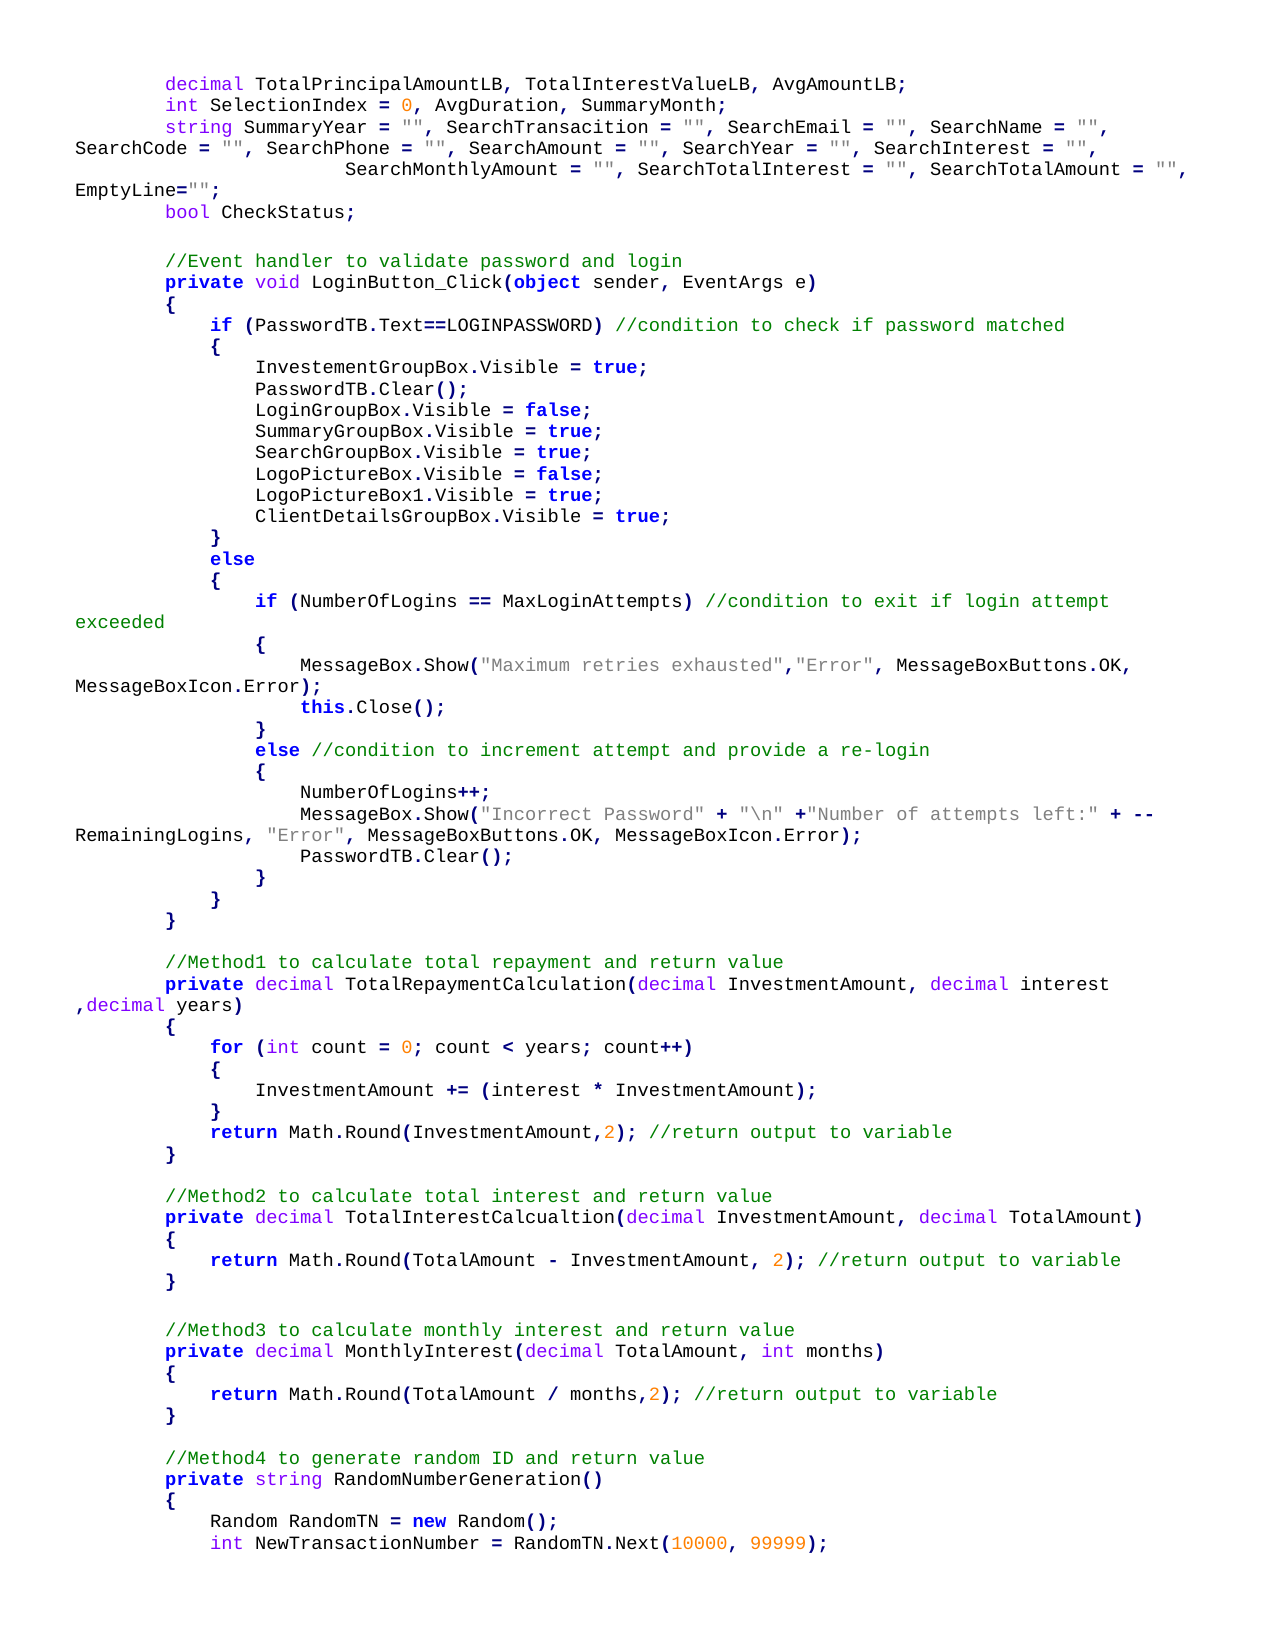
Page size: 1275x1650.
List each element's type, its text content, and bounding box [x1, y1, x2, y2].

text } [75, 889, 1200, 911]
text } [75, 1272, 1200, 1293]
text for (int count = 0; count < years; count++) [75, 1038, 1200, 1059]
text decimal TotalPrincipalAmountLB, TotalInterestValueLB, AvgAmountLB; [75, 75, 1200, 96]
text } [75, 911, 1200, 932]
text InvestmentAmount += (interest * InvestmentAmount); [75, 1081, 1200, 1102]
text Random RandomTN = new Random(); [75, 1512, 1200, 1533]
text PasswordTB.Clear(); [75, 379, 1200, 401]
text //Event handler to validate password and login [75, 252, 1200, 273]
text { [75, 634, 1200, 656]
text ClientDetailsGroupBox.Visible = true; [75, 507, 1200, 528]
text { [75, 762, 1200, 783]
text } [75, 719, 1200, 741]
text { [75, 1229, 1200, 1251]
text MessageBox.Show("Incorrect Password" + "\n" +"Number of attempts left:" + --RemainingLogins, "Error", MessageBoxButtons.OK, MessageBoxIcon.Error); [75, 804, 1200, 847]
text } [75, 1406, 1200, 1427]
text SummaryGroupBox.Visible = true; [75, 422, 1200, 443]
text SearchGroupBox.Visible = true; [75, 443, 1200, 464]
text else [75, 549, 1200, 571]
text private decimal TotalRepaymentCalculation(decimal InvestmentAmount, decimal interest ,decimal years) [75, 974, 1200, 1017]
text //Method3 to calculate monthly interest and return value [75, 1321, 1200, 1342]
text { [75, 337, 1200, 358]
text return Math.Round(TotalAmount - InvestmentAmount, 2); //return output to variable [75, 1251, 1200, 1272]
text PasswordTB.Clear(); [75, 847, 1200, 868]
text string SummaryYear = "", SearchTransacition = "", SearchEmail = "", SearchName = "", SearchCode = "", SearchPhone = "", SearchAmount = "", SearchYear = "", SearchInterest = "", [75, 117, 1200, 160]
text LogoPictureBox1.Visible = true; [75, 486, 1200, 507]
text LoginGroupBox.Visible = false; [75, 401, 1200, 422]
text LogoPictureBox.Visible = false; [75, 464, 1200, 486]
text } [75, 1144, 1200, 1166]
text { [75, 1491, 1200, 1512]
text //Method1 to calculate total repayment and return value [75, 953, 1200, 974]
text int SelectionIndex = 0, AvgDuration, SummaryMonth; [75, 96, 1200, 117]
text } [75, 528, 1200, 549]
text { [75, 1017, 1200, 1038]
text private void LoginButton_Click(object sender, EventArgs e) [75, 273, 1200, 294]
text } [75, 1102, 1200, 1123]
text { [75, 294, 1200, 316]
text private decimal MonthlyInterest(decimal TotalAmount, int months) [75, 1342, 1200, 1363]
text else //condition to increment attempt and provide a re-login [75, 741, 1200, 762]
text } [75, 868, 1200, 889]
text if (NumberOfLogins == MaxLoginAttempts) //condition to exit if login attempt exceeded [75, 592, 1200, 634]
text if (PasswordTB.Text==LOGINPASSWORD) //condition to check if password matched [75, 316, 1200, 337]
text SearchMonthlyAmount = "", SearchTotalInterest = "", SearchTotalAmount = "", EmptyLine=""; [75, 160, 1200, 202]
text NumberOfLogins++; [75, 783, 1200, 804]
text return Math.Round(InvestmentAmount,2); //return output to variable [75, 1123, 1200, 1144]
text return Math.Round(TotalAmount / months,2); //return output to variable [75, 1385, 1200, 1406]
text InvestementGroupBox.Visible = true; [75, 358, 1200, 379]
text MessageBox.Show("Maximum retries exhausted","Error", MessageBoxButtons.OK, MessageBoxIcon.Error); [75, 656, 1200, 698]
text { [75, 1363, 1200, 1385]
text private decimal TotalInterestCalcualtion(decimal InvestmentAmount, decimal TotalAmount) [75, 1208, 1200, 1229]
text { [75, 1059, 1200, 1081]
text int NewTransactionNumber = RandomTN.Next(10000, 99999); [75, 1533, 1200, 1555]
text //Method2 to calculate total interest and return value [75, 1187, 1200, 1208]
text { [75, 571, 1200, 592]
text bool CheckStatus; [75, 202, 1200, 224]
text private string RandomNumberGeneration() [75, 1470, 1200, 1491]
text this.Close(); [75, 698, 1200, 719]
text //Method4 to generate random ID and return value [75, 1448, 1200, 1470]
